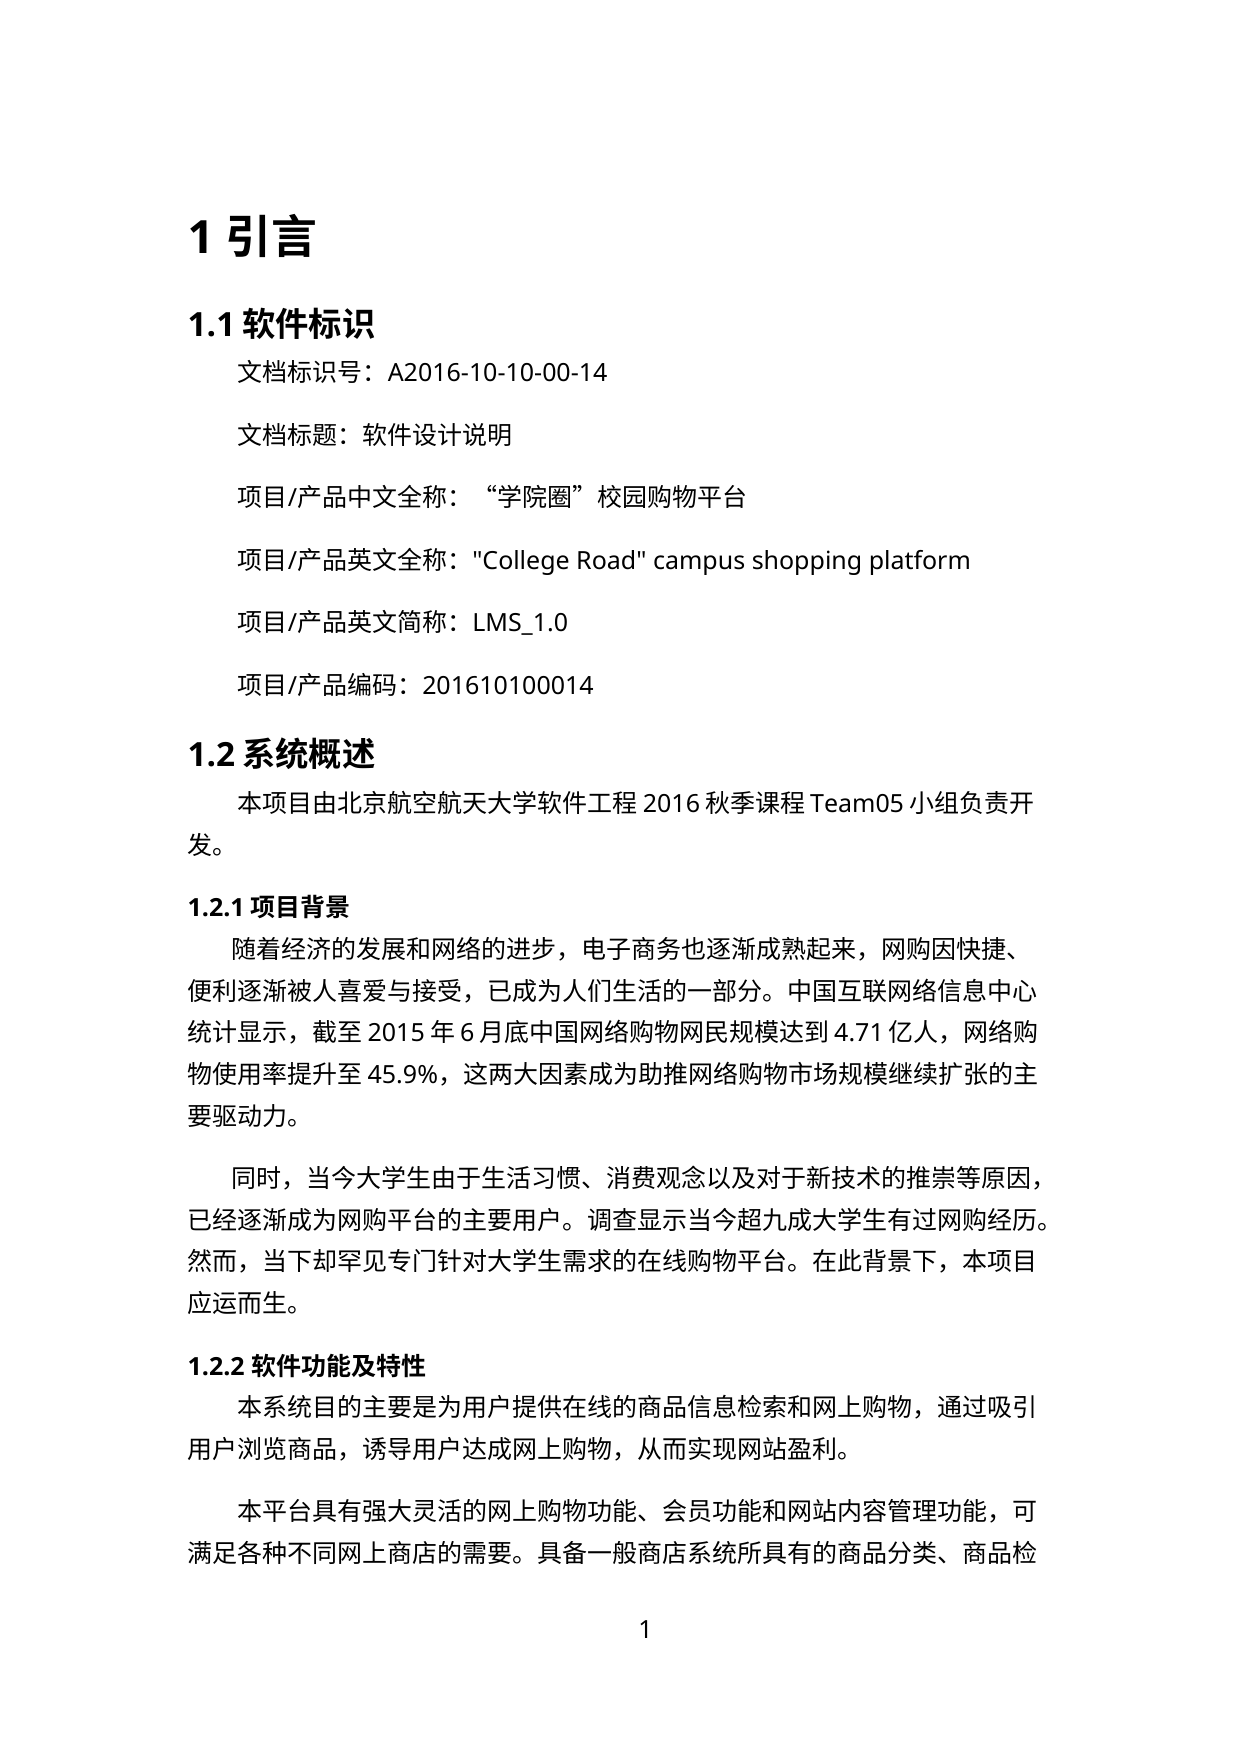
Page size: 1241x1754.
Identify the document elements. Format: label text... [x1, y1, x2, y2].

text 文档标题：软件设计说明 [187, 415, 1053, 452]
text 随着经济的发展和网络的进步，电子商务也逐渐成熟起来，网购因快捷、便利逐渐被人喜爱与接受，已成为人们生活的一部分。中国互联网络信息中心统计显示，截至2015年6月底中国网络购物网民规模达到4.71亿人，网络购物使用率提升至45.9%，这两大因素成为助推网络购物市场规模继续扩张的主要驱动力。 [187, 929, 1053, 1132]
subtitle 1.1软件标识 [187, 297, 1053, 346]
text 项目/产品编码：201610100014 [187, 665, 1053, 702]
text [187, 1492, 1053, 1570]
subtitle 1.2.1项目背景 [187, 888, 1053, 924]
subtitle 1 引言 [187, 200, 1053, 267]
subtitle 1.2.2 软件功能及特性 [187, 1346, 1053, 1382]
text 本项目由北京航空航天大学软件工程2016秋季课程Team05小组负责开发。 [187, 783, 1053, 861]
text 本系统目的主要是为用户提供在线的商品信息检索和网上购物，通过吸引用户浏览商品，诱导用户达成网上购物，从而实现网站盈利。 [187, 1388, 1053, 1466]
text 项目/产品英文简称：LMS_1.0 [187, 603, 1053, 639]
text 项目/产品中文全称：“学院圈”校园购物平台 [187, 478, 1053, 514]
subtitle 1.2系统概述 [187, 728, 1053, 776]
text 同时，当今大学生由于生活习惯、消费观念以及对于新技术的推崇等原因，已经逐渐成为网购平台的主要用户。调查显示当今超九成大学生有过网购经历。然而，当下却罕见专门针对大学生需求的在线购物平台。在此背景下，本项目应运而生。 [187, 1158, 1053, 1320]
text 项目/产品英文全称："College Road" campus shopping platform [187, 540, 1053, 577]
text 文档标识号：A2016-10-10-00-14 [187, 353, 1053, 389]
